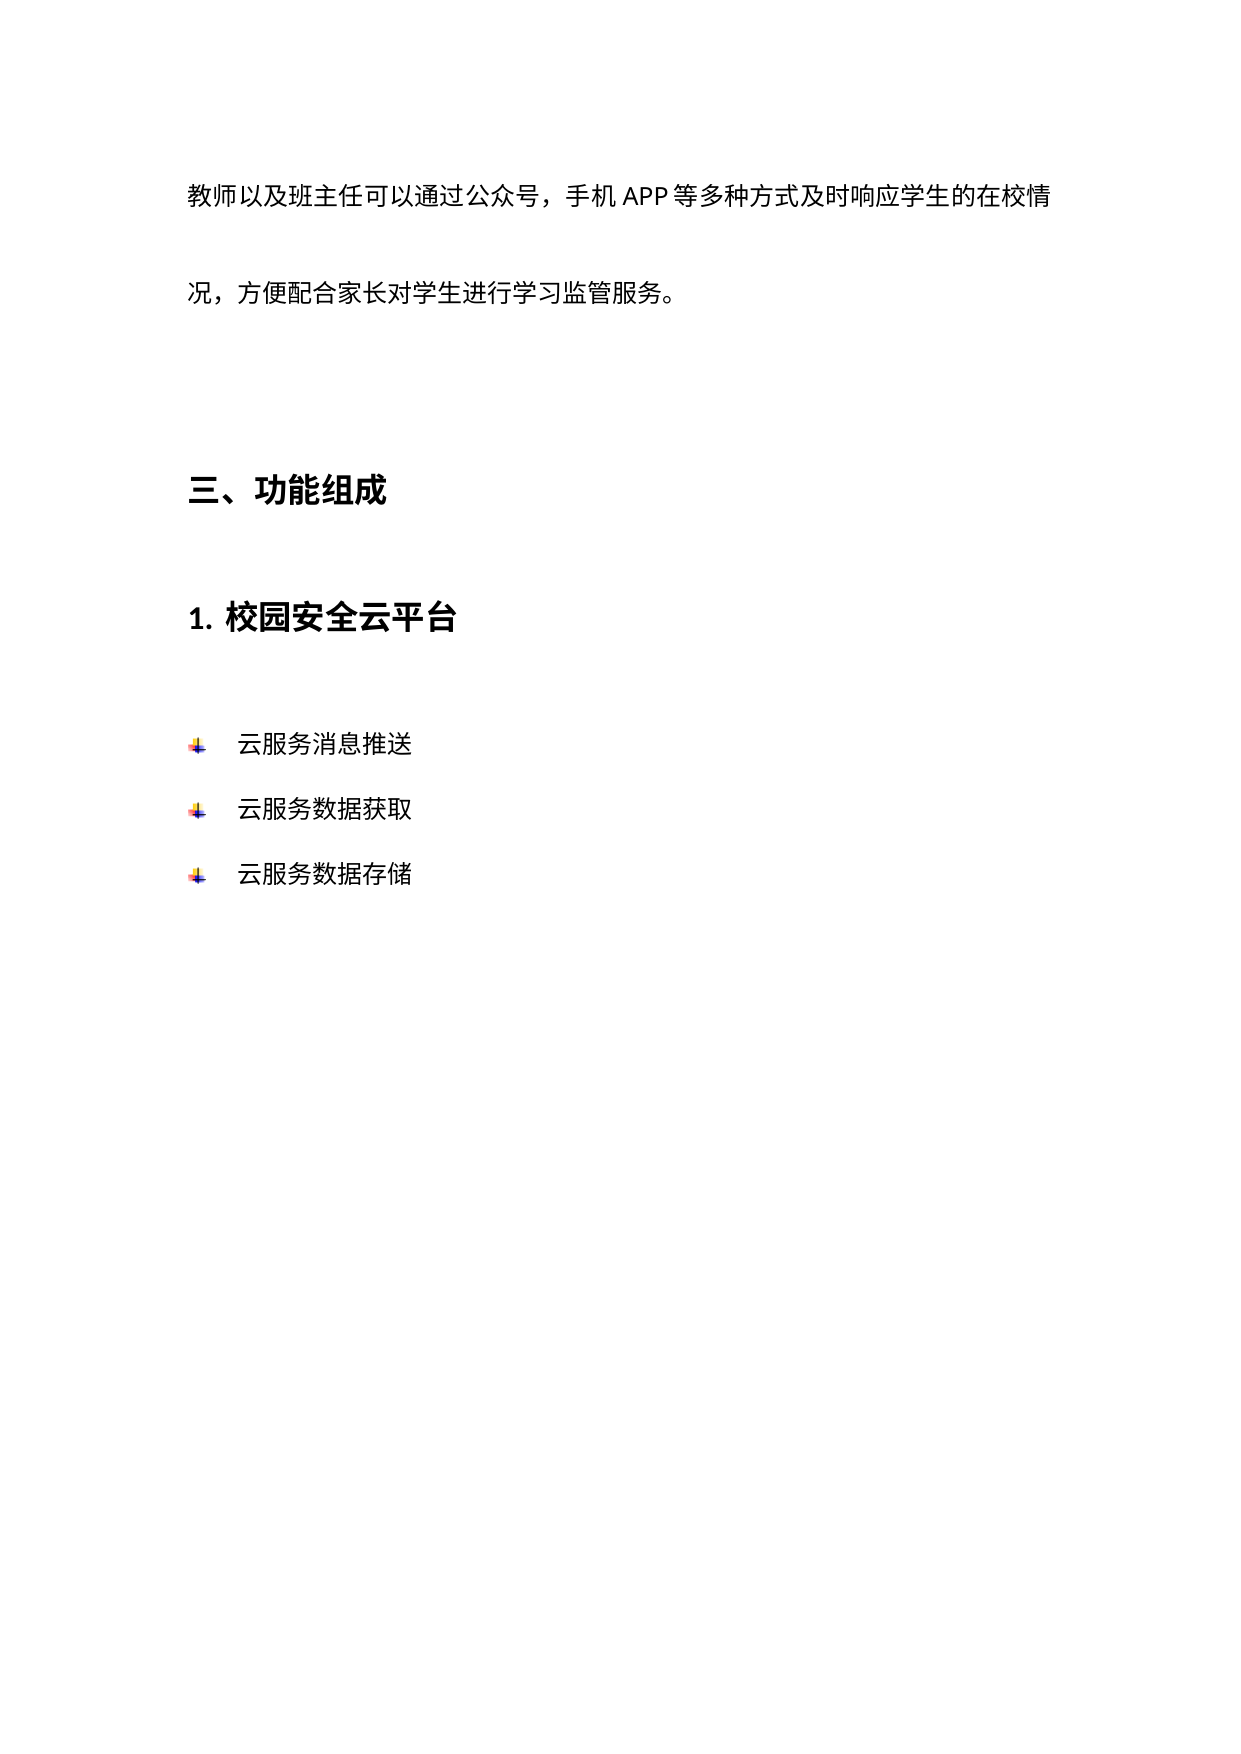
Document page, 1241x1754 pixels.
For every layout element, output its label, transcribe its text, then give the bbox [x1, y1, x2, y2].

subtitle 校园安全云平台 [187, 582, 1053, 647]
picture [188, 736, 206, 754]
list 云服务数据存储 [187, 840, 1053, 905]
list 云服务消息推送 [187, 710, 1053, 775]
picture [188, 866, 206, 884]
picture [188, 801, 206, 819]
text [187, 162, 1053, 324]
list 云服务数据获取 [187, 775, 1053, 840]
subtitle 三、功能组成 [187, 455, 1053, 520]
